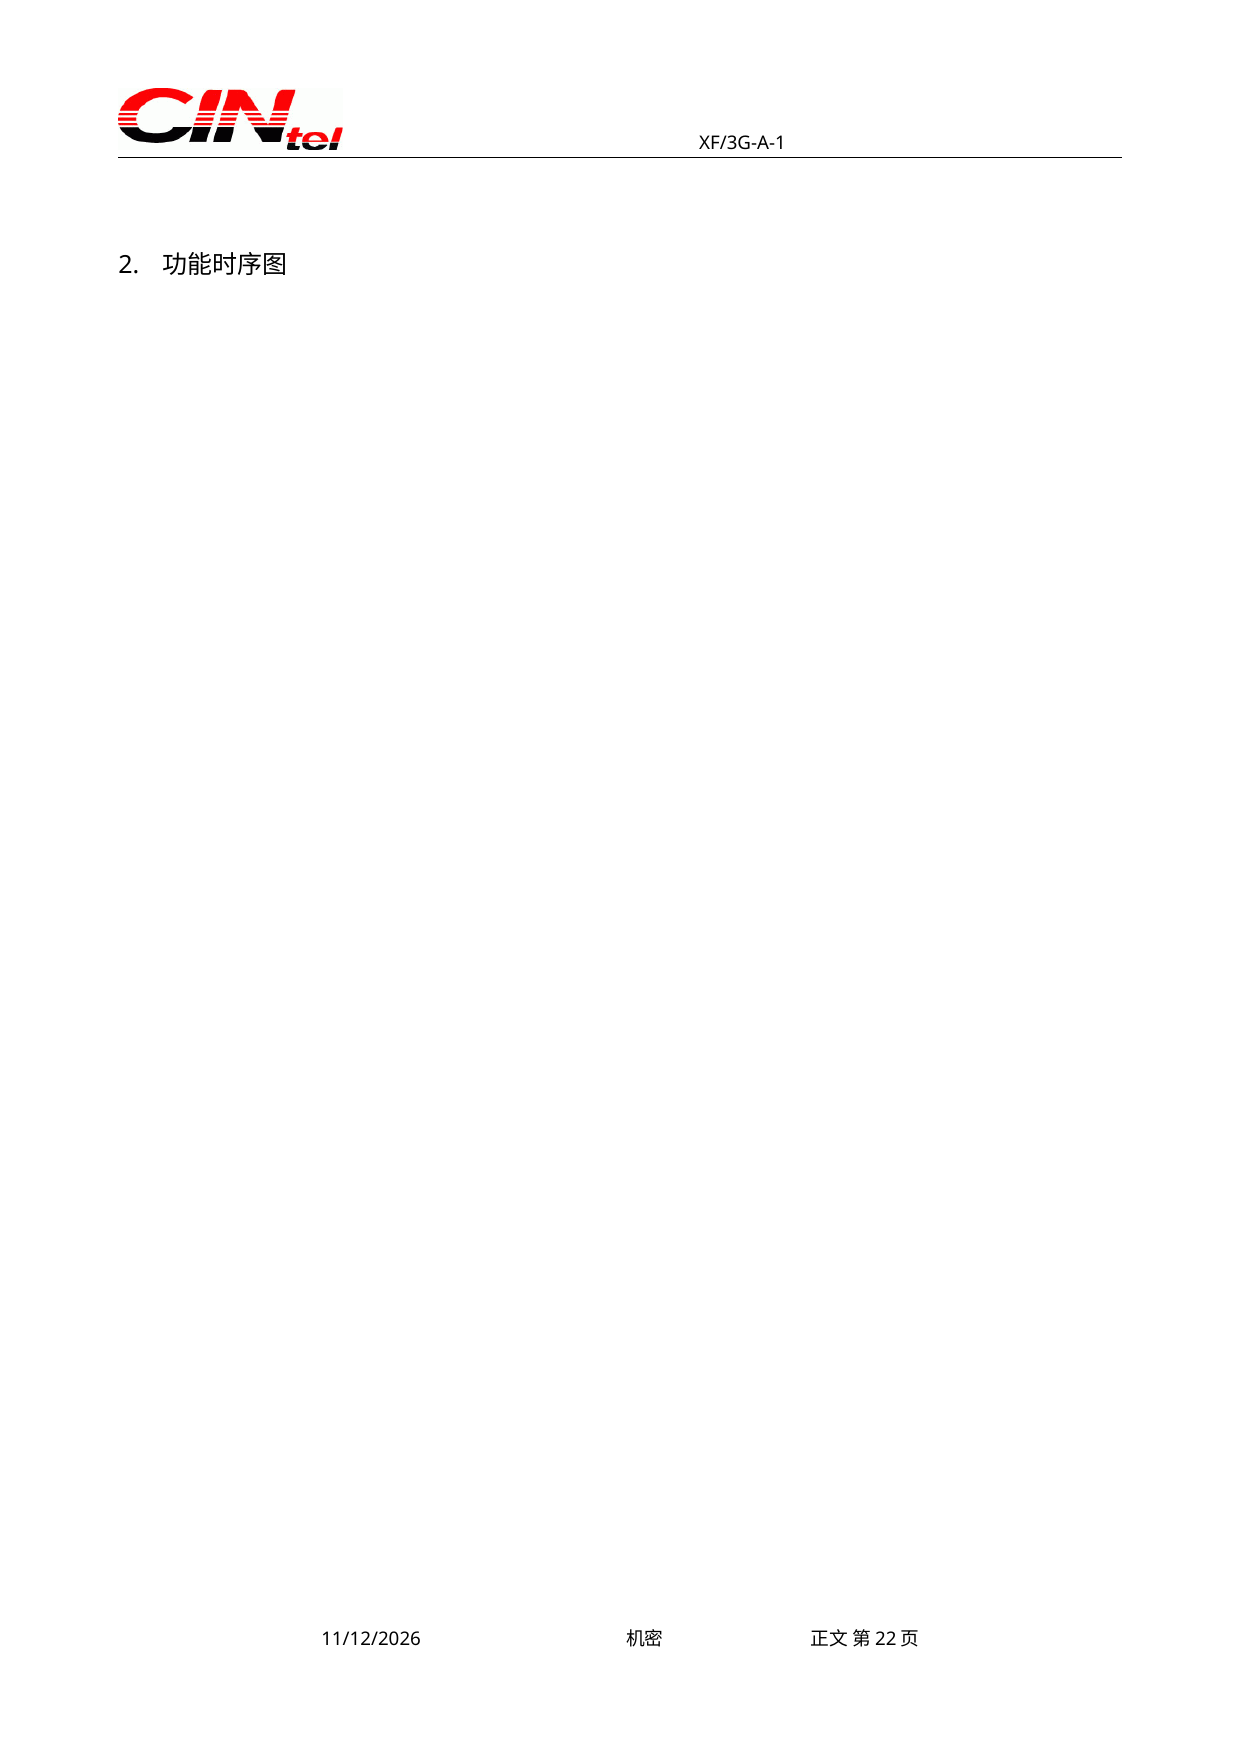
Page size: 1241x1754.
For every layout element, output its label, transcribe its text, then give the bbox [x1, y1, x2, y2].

list 功能时序图 [118, 229, 1122, 297]
picture [118, 88, 343, 150]
